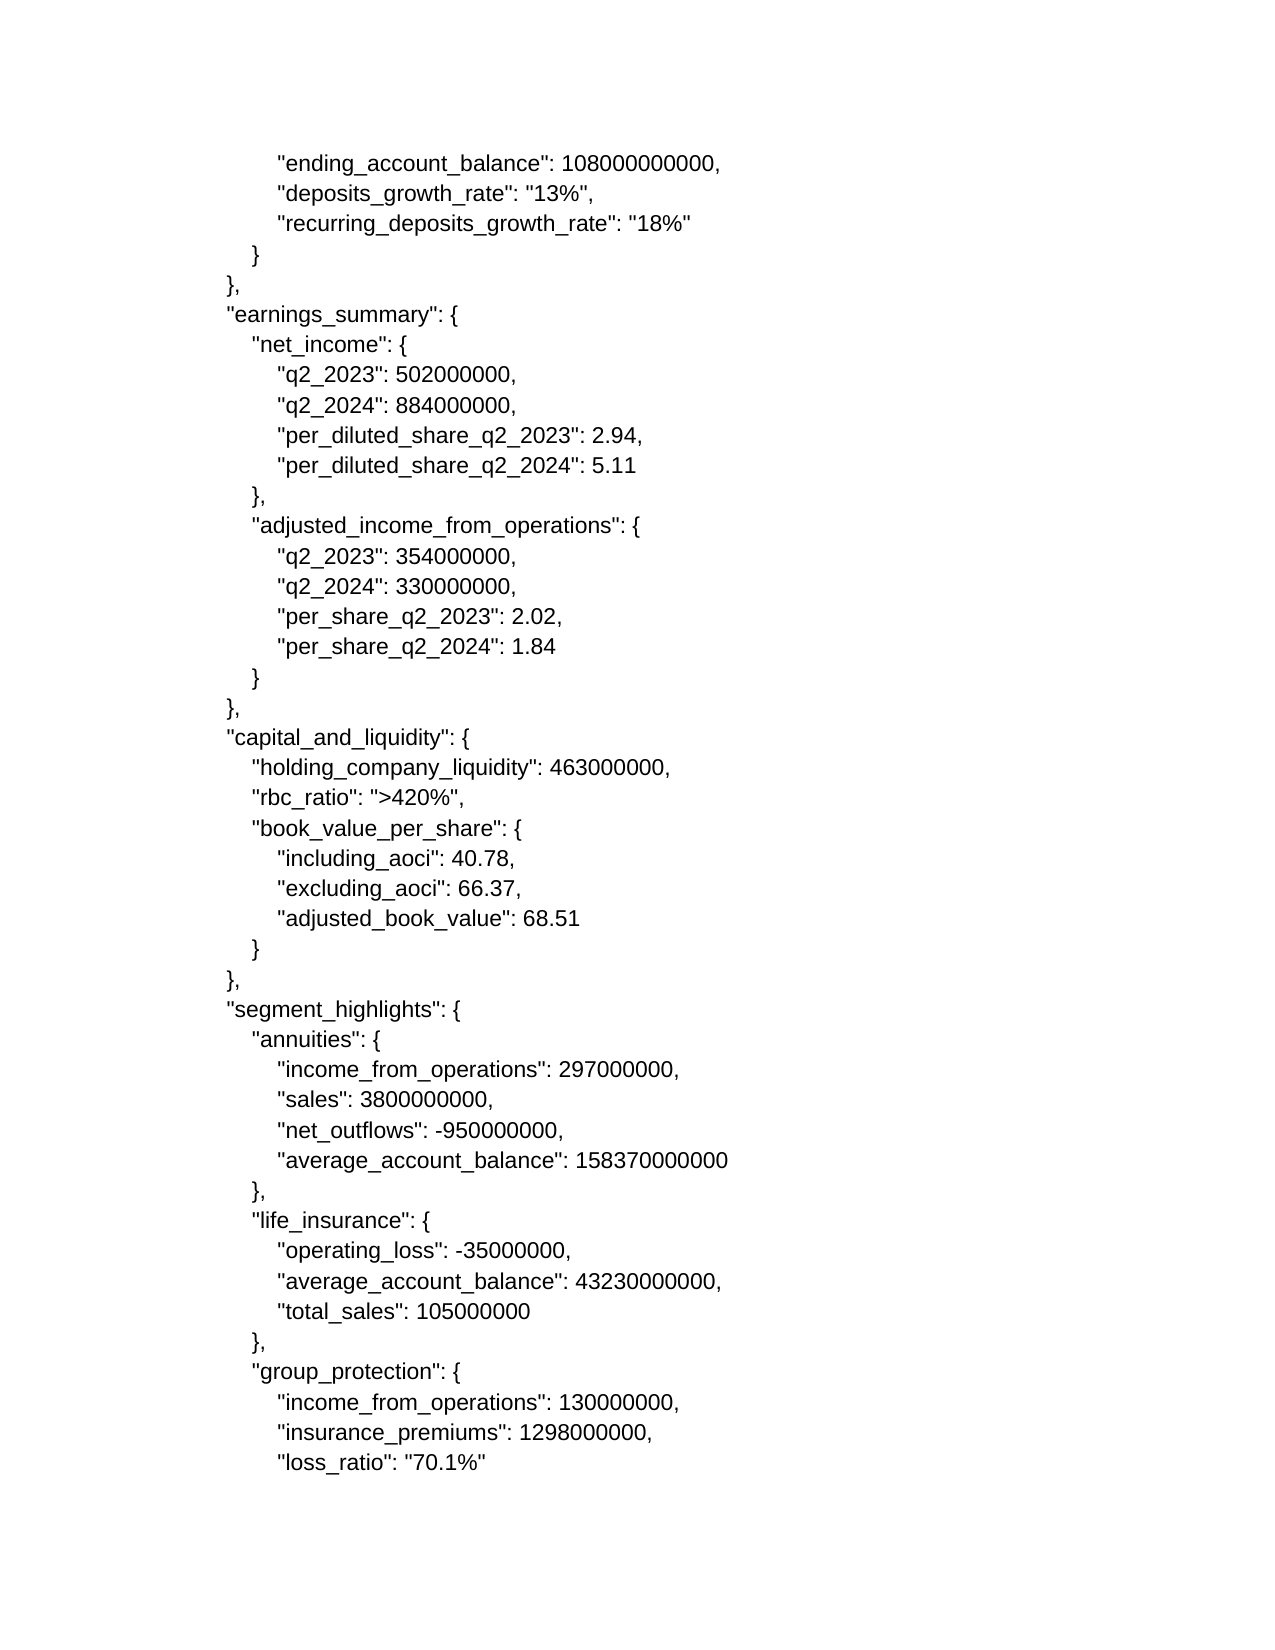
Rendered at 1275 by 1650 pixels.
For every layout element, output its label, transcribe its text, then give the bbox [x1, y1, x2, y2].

text "net_outflows": -950000000, [150, 1117, 1125, 1143]
text "per_share_q2_2024": 1.84 [150, 633, 1125, 660]
text "insurance_premiums": 1298000000, [150, 1419, 1125, 1445]
text "q2_2023": 502000000, [150, 361, 1125, 388]
text } [150, 663, 1125, 690]
text "adjusted_book_value": 68.51 [150, 905, 1125, 932]
text }, [150, 1177, 1125, 1203]
text "q2_2024": 330000000, [150, 573, 1125, 599]
text "income_from_operations": 130000000, [150, 1388, 1125, 1415]
text "per_diluted_share_q2_2024": 5.11 [150, 452, 1125, 478]
text "group_protection": { [150, 1358, 1125, 1385]
text "q2_2024": 884000000, [150, 392, 1125, 418]
text } [150, 241, 1125, 267]
text "deposits_growth_rate": "13%", [150, 180, 1125, 207]
text "net_income": { [150, 331, 1125, 358]
text "adjusted_income_from_operations": { [150, 512, 1125, 539]
text "including_aoci": 40.78, [150, 845, 1125, 871]
text "holding_company_liquidity": 463000000, [150, 754, 1125, 781]
text "average_account_balance": 43230000000, [150, 1268, 1125, 1294]
text "life_insurance": { [150, 1207, 1125, 1234]
text "rbc_ratio": ">420%", [150, 784, 1125, 811]
text "earnings_summary": { [150, 301, 1125, 327]
text } [150, 935, 1125, 962]
text "recurring_deposits_growth_rate": "18%" [150, 210, 1125, 237]
text }, [150, 694, 1125, 720]
text "annuities": { [150, 1026, 1125, 1052]
text "ending_account_balance": 108000000000, [150, 150, 1125, 176]
text }, [150, 966, 1125, 992]
text "loss_ratio": "70.1%" [150, 1449, 1125, 1475]
text "total_sales": 105000000 [150, 1298, 1125, 1324]
text "sales": 3800000000, [150, 1086, 1125, 1113]
text "excluding_aoci": 66.37, [150, 875, 1125, 901]
text "per_share_q2_2023": 2.02, [150, 603, 1125, 629]
text }, [150, 482, 1125, 509]
text "per_diluted_share_q2_2023": 2.94, [150, 422, 1125, 448]
text "book_value_per_share": { [150, 814, 1125, 841]
text }, [150, 1328, 1125, 1354]
text "q2_2023": 354000000, [150, 543, 1125, 569]
text "income_from_operations": 297000000, [150, 1056, 1125, 1083]
text "segment_highlights": { [150, 996, 1125, 1022]
text "average_account_balance": 158370000000 [150, 1147, 1125, 1173]
text }, [150, 271, 1125, 297]
text "capital_and_liquidity": { [150, 724, 1125, 750]
text "operating_loss": -35000000, [150, 1237, 1125, 1264]
